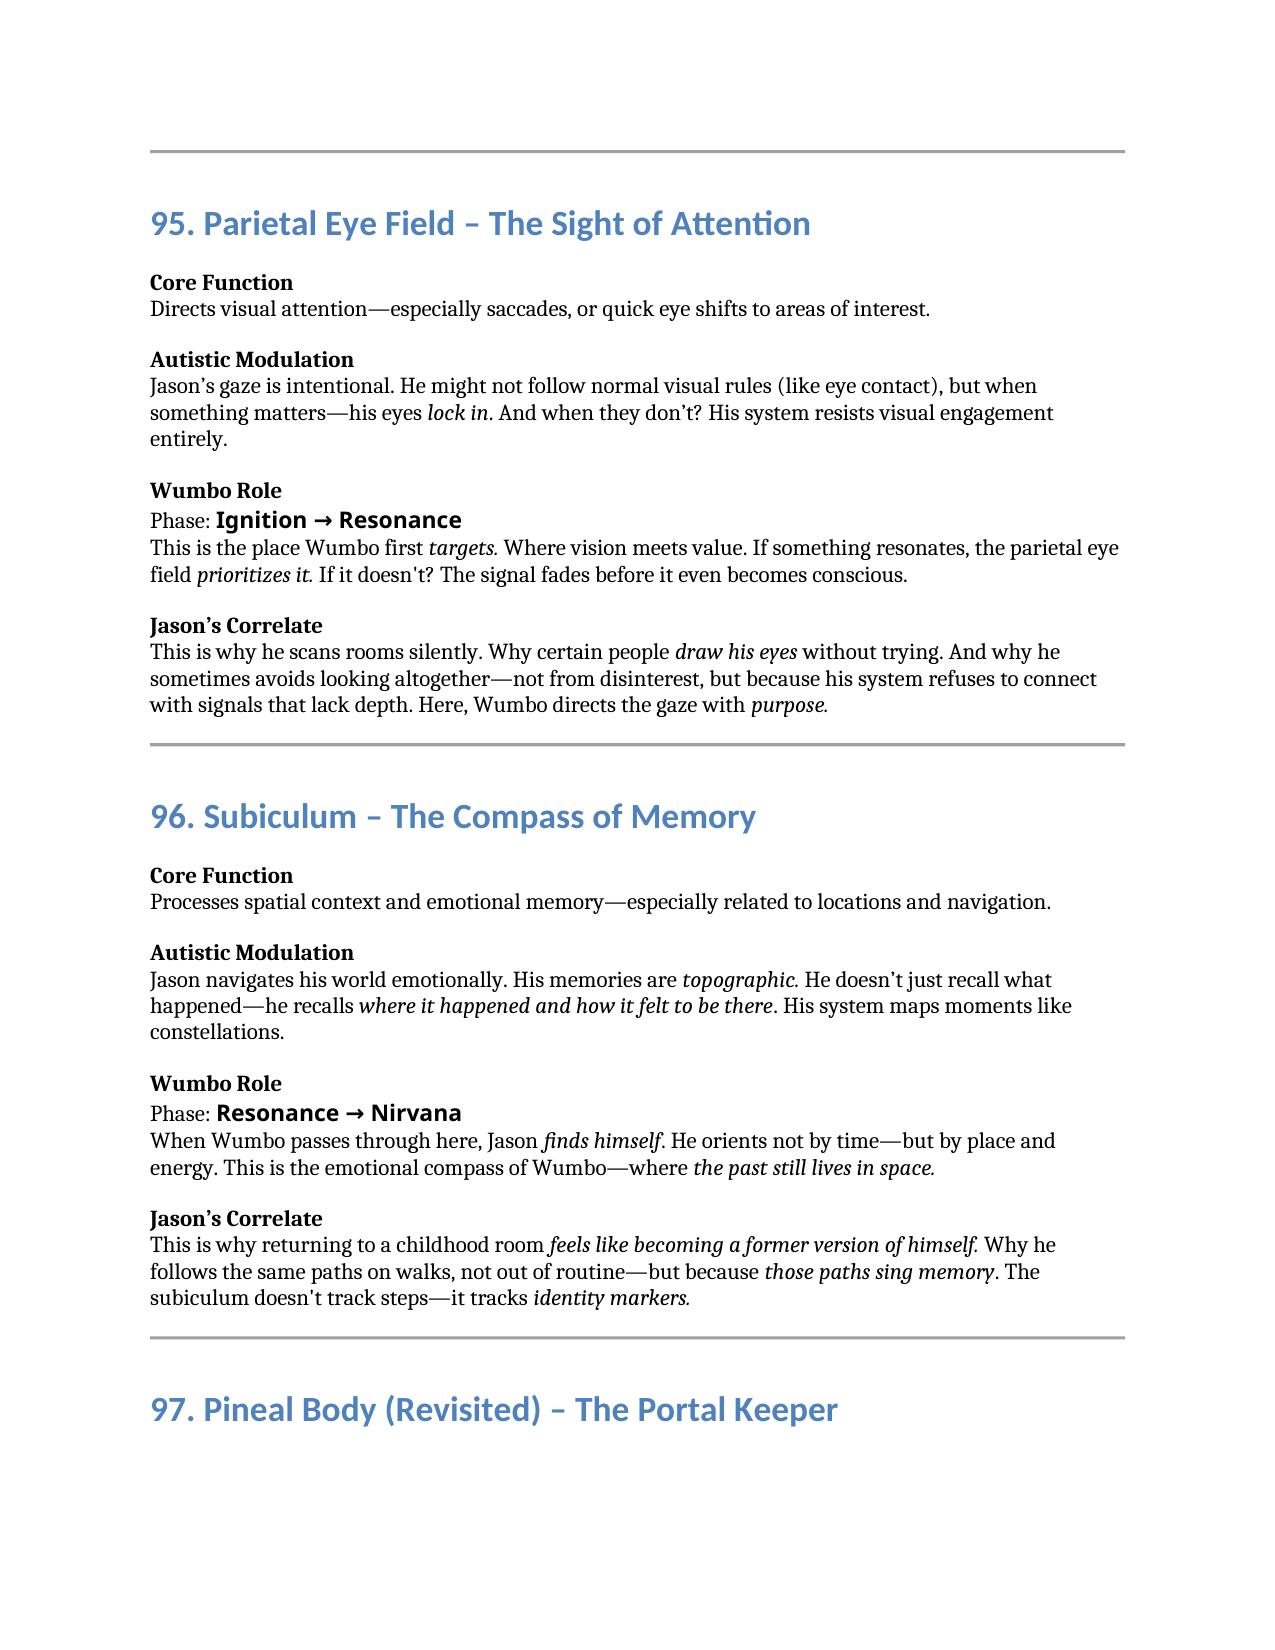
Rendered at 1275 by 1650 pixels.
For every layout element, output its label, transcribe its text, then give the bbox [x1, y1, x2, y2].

text Wumbo Role Phase: Resonance → Nirvana When Wumbo passes through here, Jason finds himself. He orients not by time—but by place and energy. This is the emotional compass of Wumbo—where the past still lives in space. [150, 1071, 1125, 1181]
text Core Function Directs visual attention—especially saccades, or quick eye shifts to areas of interest. [150, 269, 1125, 322]
text Jason’s Correlate This is why returning to a childhood room feels like becoming a former version of himself. Why he follows the same paths on walks, not out of routine—but because those paths sing memory. The subiculum doesn't track steps—it tracks identity markers. [150, 1206, 1125, 1311]
subtitle 95. Parietal Eye Field – The Sight of Attention [150, 201, 1125, 244]
subtitle 96. Subiculum – The Compass of Memory [150, 794, 1125, 837]
text Autistic Modulation Jason’s gaze is intentional. He might not follow normal visual rules (like eye contact), but when something matters—his eyes lock in. And when they don’t? His system resists visual engagement entirely. [150, 347, 1125, 452]
subtitle 97. Pineal Body (Revisited) – The Portal Keeper [150, 1387, 1125, 1431]
text Jason’s Correlate This is why he scans rooms silently. Why certain people draw his eyes without trying. And why he sometimes avoids looking altogether—not from disinterest, but because his system refuses to connect with signals that lack depth. Here, Wumbo directs the gaze with purpose. [150, 613, 1125, 718]
text Wumbo Role Phase: Ignition → Resonance This is the place Wumbo first targets. Where vision meets value. If something resonates, the parietal eye field prioritizes it. If it doesn't? The signal fades before it even becomes conscious. [150, 477, 1125, 588]
text Autistic Modulation Jason navigates his world emotionally. His memories are topographic. He doesn’t just recall what happened—he recalls where it happened and how it felt to be there. His system maps moments like constellations. [150, 940, 1125, 1046]
text Core Function Processes spatial context and emotional memory—especially related to locations and navigation. [150, 862, 1125, 915]
